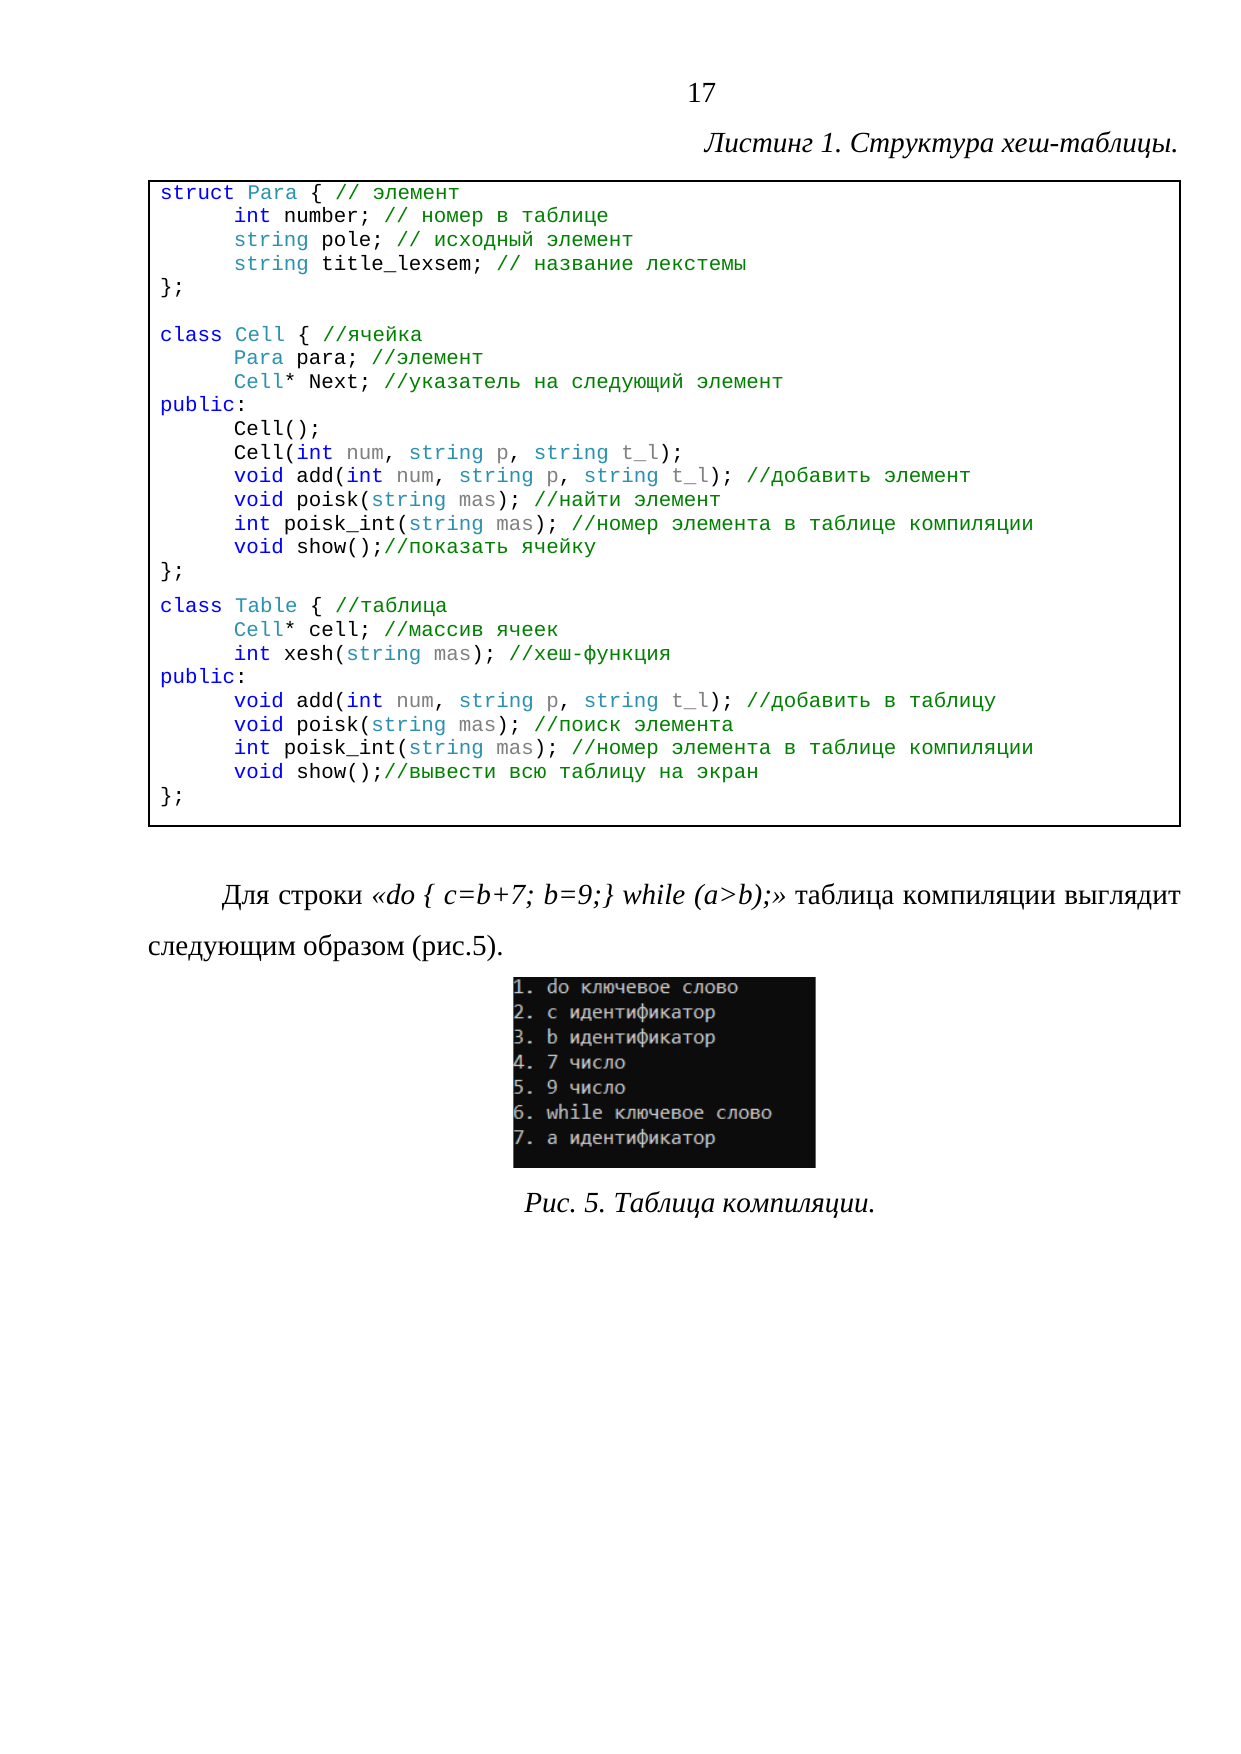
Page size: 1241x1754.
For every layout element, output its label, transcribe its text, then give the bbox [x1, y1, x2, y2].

text Рис. 5. Таблица компиляции. [148, 1185, 1181, 1218]
text Для строки «do { c=b+7; b=9;} while (a>b);» таблица компиляции выглядит следующим образом (рис.5). [148, 877, 1181, 961]
table_header struct Para { // элемент int number; // номер в таблице string pole; // исходный элемент string title_lexsem; // название лекстемы }; class Cell { //ячейка Para para; //элемент Cell* Next; //указатель на следующий элемент public: Cell(); Cell(int num, string p, string t_l); void add(int num, string p, string t_l); //добавить элемент void poisk(string mas); //найти элемент int poisk_int(string mas); //номер элемента в таблице компиляции void show();//показать ячейку }; class Table { //таблица Cell* cell; //массив ячеек int xesh(string mas); //хеш-функция public: void add(int num, string p, string t_l); //добавить в таблицу void poisk(string mas); //поиск элемента int poisk_int(string mas); //номер элемента в таблице компиляции void show();//вывести всю таблицу на экран }; [150, 182, 1179, 825]
text Листинг 1. Структура хеш-таблицы. [148, 125, 1181, 159]
picture [513, 977, 816, 1168]
